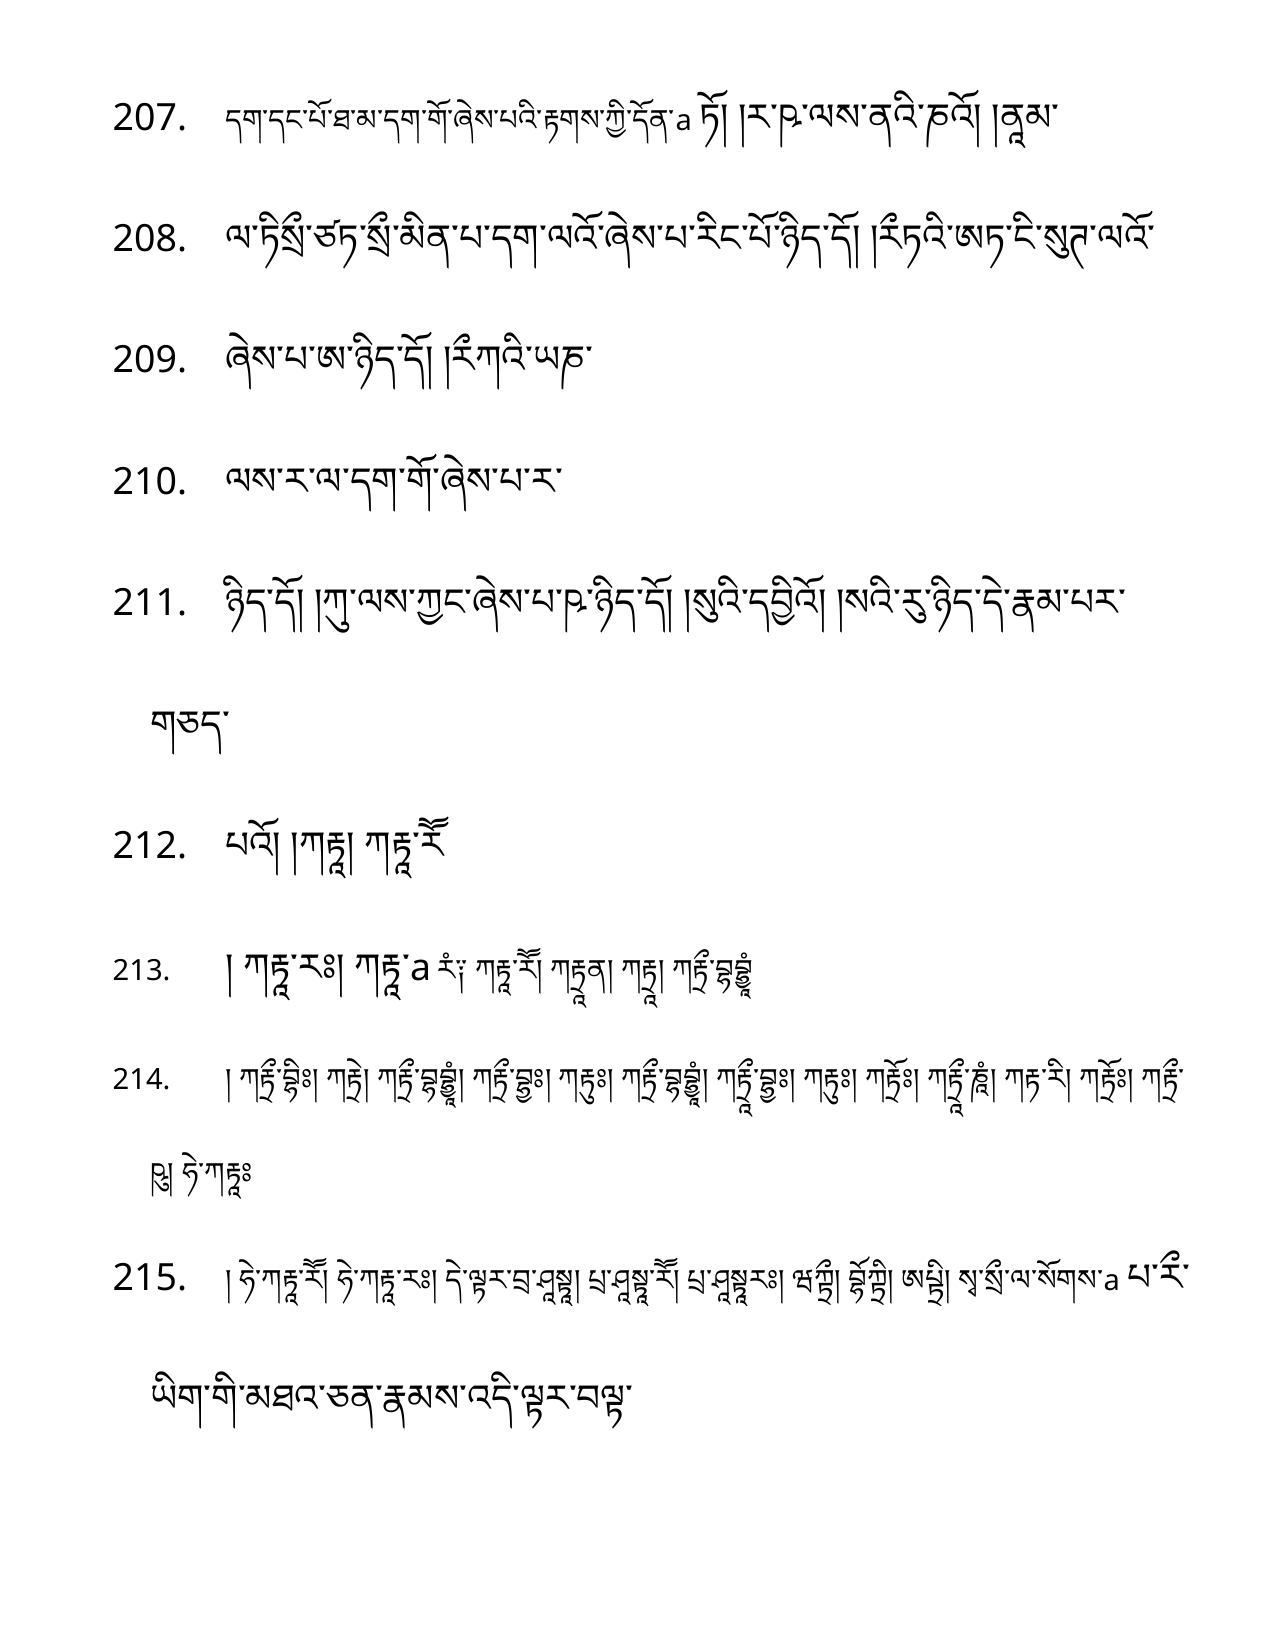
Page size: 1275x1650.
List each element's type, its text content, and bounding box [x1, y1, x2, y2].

list ། ཧེ་ཀརྟཱ་རཽ། ཧེ་ཀརྟཱ་རཿ། དེ་ལྟར་བྲ་ཤཱསྟཱ། པྲ་ཤཱསྟཱ་རཽ། པྲ་ཤཱསྟཱརཿ། ཝཀྟྲྀ། བྷོཀྟྲི། ཨཔྟྲི། སྭ་སྲྀ་ལ་སོགས་aཔ་རྀ་ཡིག་གི་མཐའ་ཅན་རྣམས་འདི་ལྟར་བལྟ་ [112, 1235, 1200, 1462]
list ལས་ར་ལ་དག་གོ་ཞེས་པ་ར་ [112, 439, 1200, 545]
list དག་དང་པོ་ཐ་མ་དག་གོ་ཞེས་པའི་རྟགས་ཀྱི་དོན་aཏོ། །ར་ཥ་ལས་ནའི་ཎའོ། །ནཱམ་ [112, 75, 1200, 181]
list ། ཀརྟྲྀ་བྷིཿ། ཀརྟྲེ། ཀརྟྲྀ་བྷབྷྱཱཾ། ཀརྟྲྀ་བྷྱཿ། ཀརྟུཿ། ཀརྟྲྀ་བྷབྷྱཱཾ། ཀརྟྲཱྀ་བྷྱཿ། ཀརྟུཿ། ཀརྟྲོཿ། ཀརྟྲཱྀ་ཎཱཾ། ཀརྟ་རི། ཀརྟྲོཿ། ཀརྟྲྀ་ཥུ། ཧེ་ཀརྟཱཿ [112, 1047, 1200, 1223]
list ། ཀརྟཱ་རཿ། ཀརྟཱ་aརཾ༑ ཀརྟཱ་རཽ། ཀརྟྲཱན། ཀརྟྲཱ། ཀརྟྲྀ་བྷབྷྱཱཾ [112, 925, 1200, 1031]
list ཉིད་དོ། །ཀུ་ལས་ཀྱང་ཞེས་པ་ཥ་ཉིད་དོ། །སུའི་དབྱིའོ། །སའི་རུ་ཉིད་དེ་རྣམ་པར་གཅད་ [112, 561, 1200, 788]
list པའོ། །ཀརྟཱ། ཀརྟཱ་རཽ [112, 804, 1200, 909]
list ཞེས་པ་ཨ་ཉིད་དོ། །རྀཀའི་ཡཎ་ [112, 318, 1200, 423]
list ལ་ཏིསྲྀ་ཙཏ་སྲྀ་མིན་པ་དག་ལའོ་ཞེས་པ་རིང་པོ་ཉིད་དོ། །རྀཏའི་ཨཏ་ངི་སུཊ་ལའོ་ [112, 196, 1200, 302]
